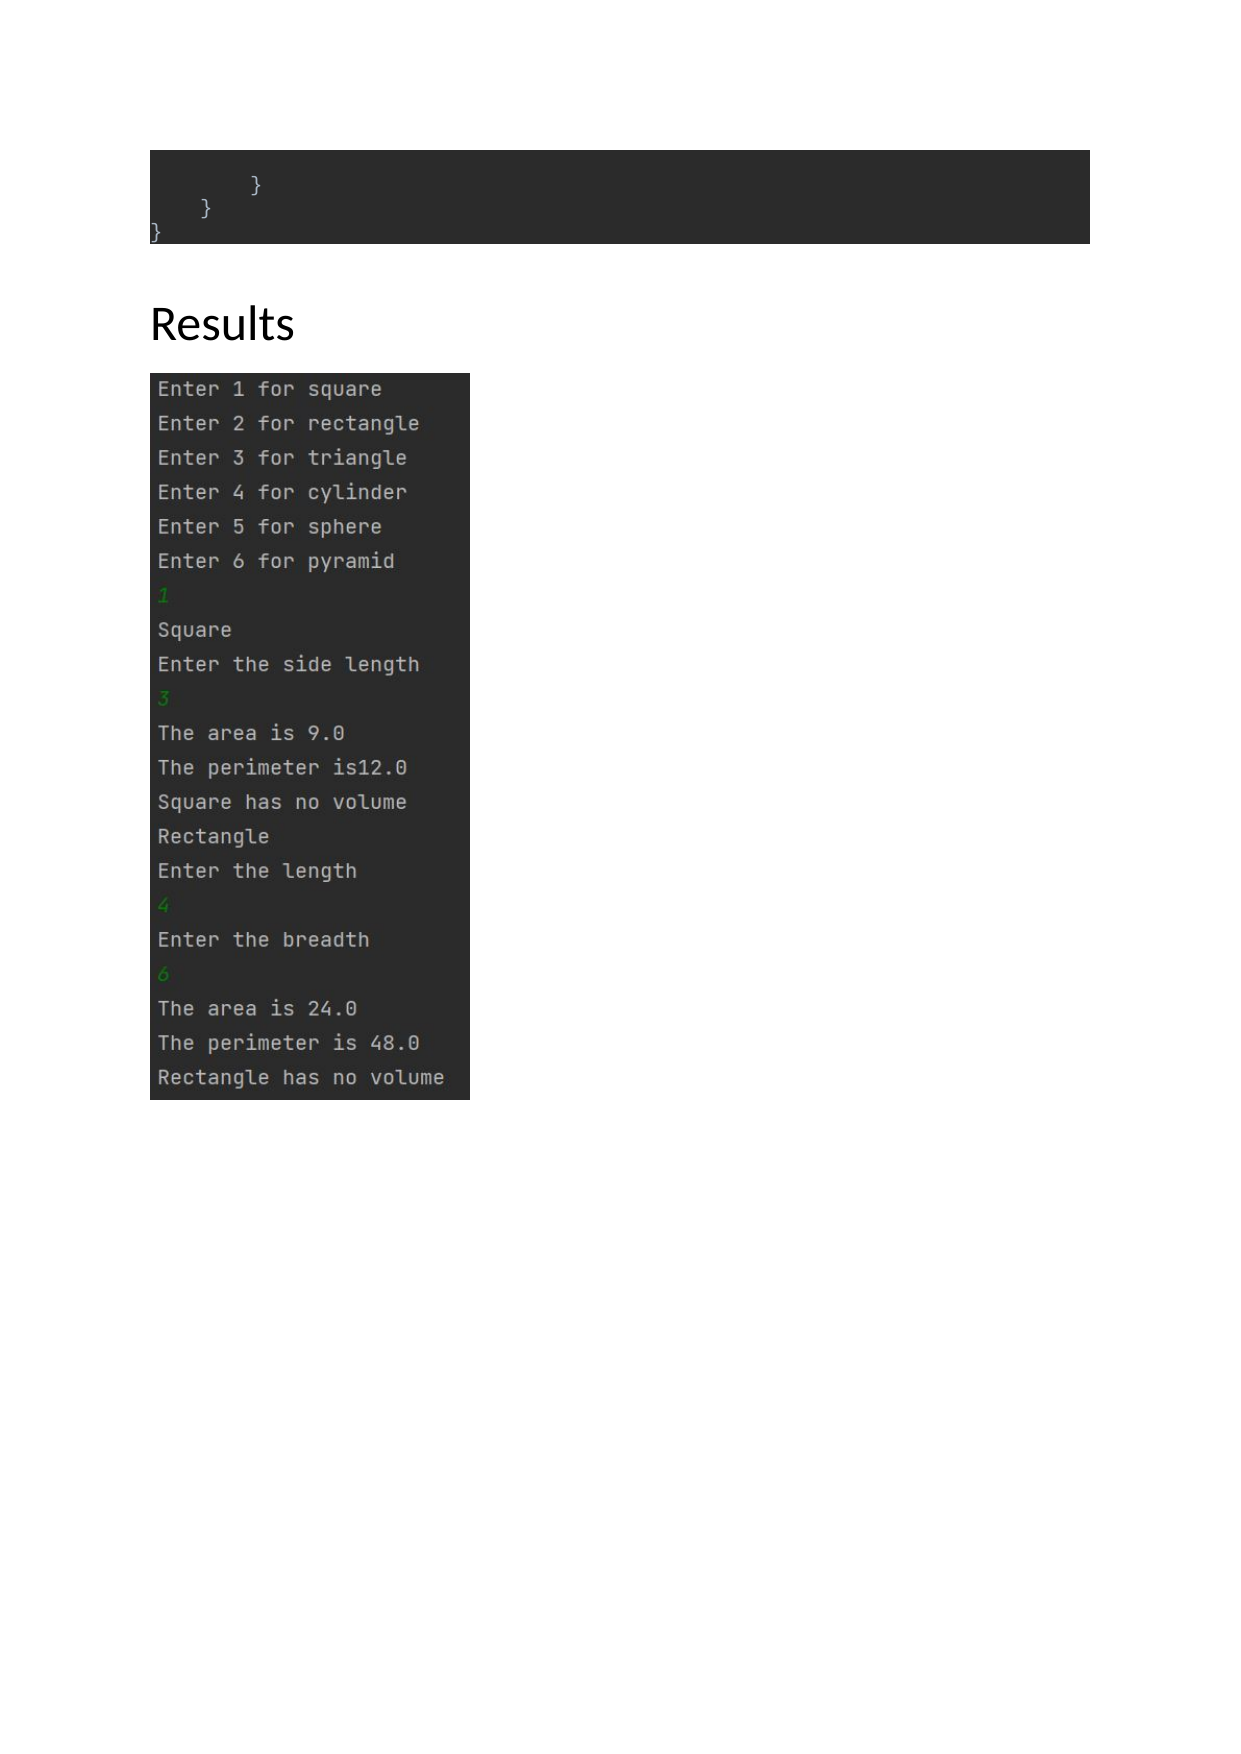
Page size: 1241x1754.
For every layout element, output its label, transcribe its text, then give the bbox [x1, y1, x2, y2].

text Results [150, 291, 1090, 352]
picture [150, 373, 470, 1100]
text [150, 150, 1090, 244]
